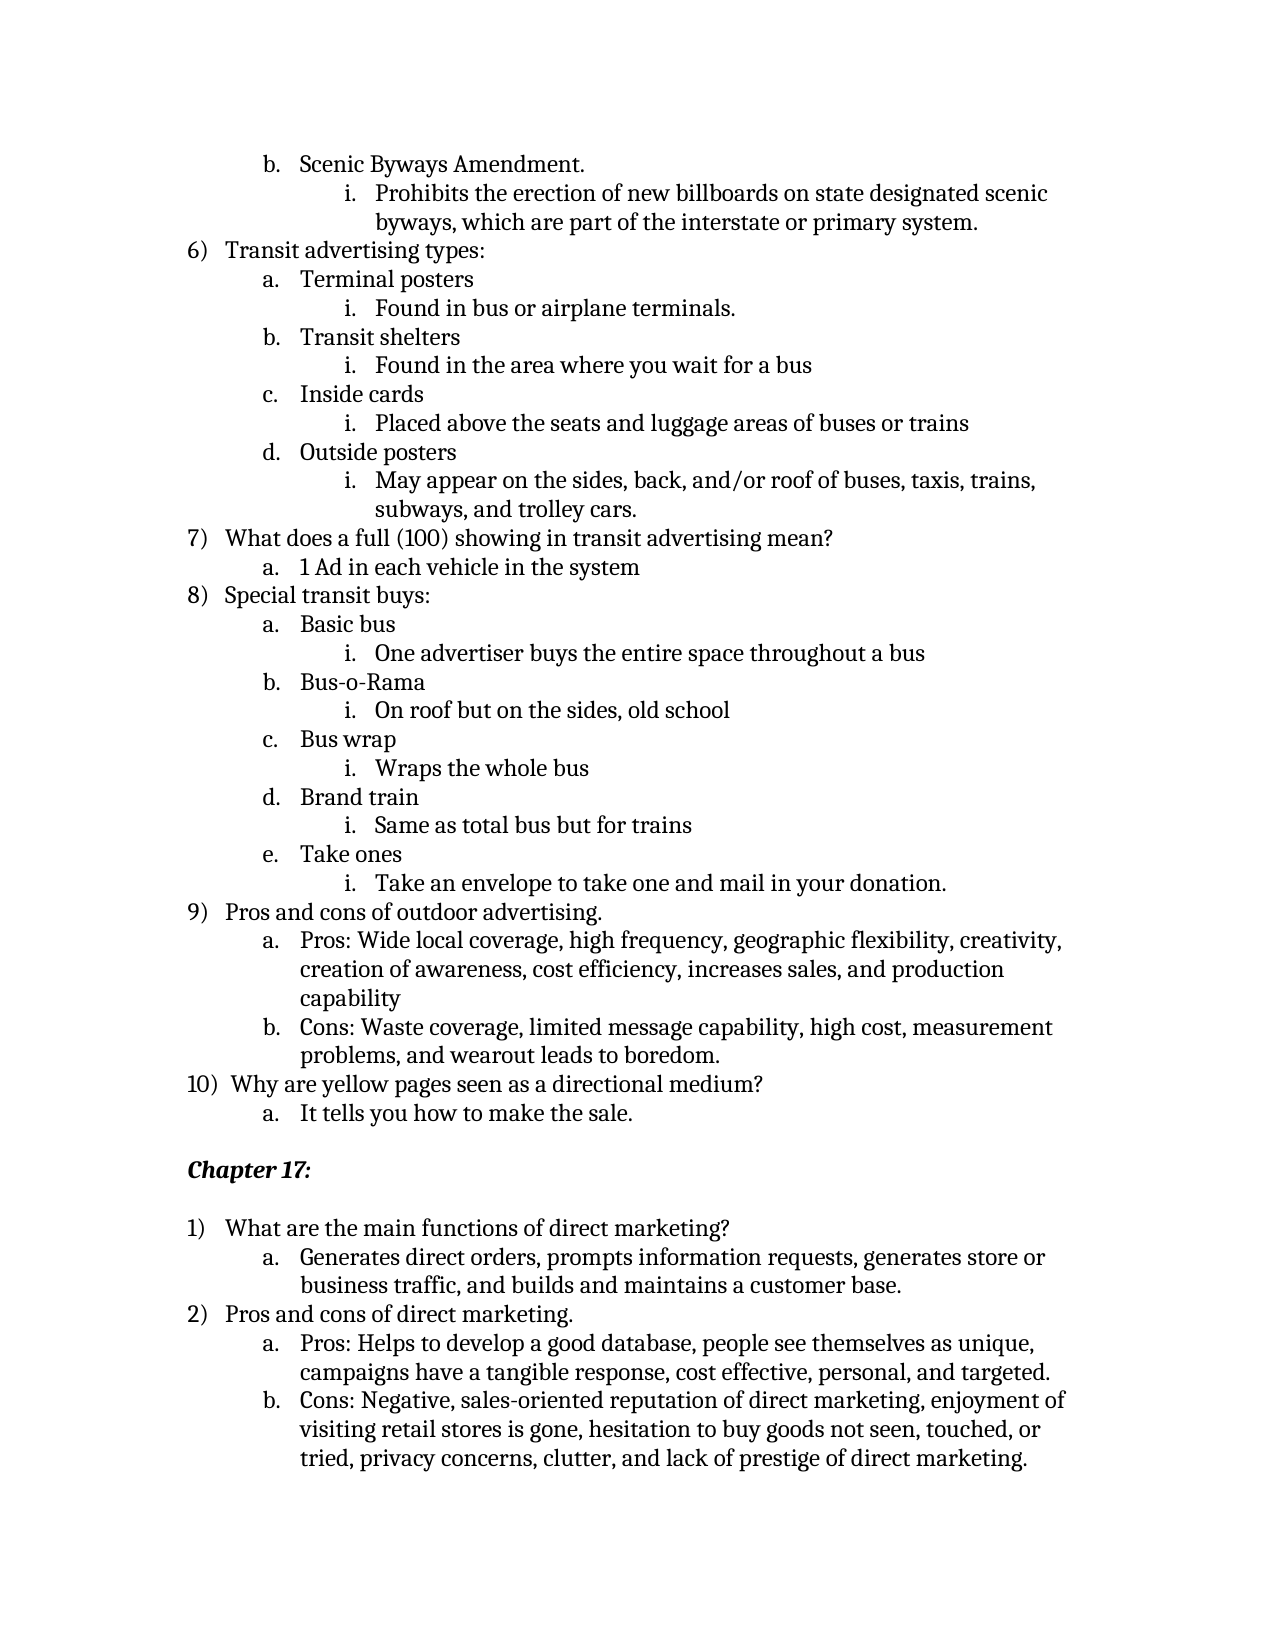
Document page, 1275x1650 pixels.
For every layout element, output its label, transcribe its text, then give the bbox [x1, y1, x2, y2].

list May appear on the sides, back, and/or roof of buses, taxis, trains, subways, and trolley cars. [356, 466, 1087, 524]
list Pros and cons of direct marketing. [187, 1300, 1087, 1329]
list It tells you how to make the sale. [262, 1099, 1087, 1127]
list Brand train [262, 782, 1087, 811]
text Chapter 17: [187, 1156, 1087, 1185]
list One advertiser buys the entire space throughout a bus [356, 639, 1087, 667]
list Cons: Negative, sales-oriented reputation of direct marketing, enjoyment of visiting retail stores is gone, hesitation to buy goods not seen, touched, or tried, privacy concerns, clutter, and lack of prestige of direct marketing. [262, 1386, 1087, 1472]
list Basic bus [262, 610, 1087, 639]
list Cons: Waste coverage, limited message capability, high cost, measurement problems, and wearout leads to boredom. [262, 1012, 1087, 1070]
list Transit advertising types: [187, 236, 1087, 265]
list What does a full (100) showing in transit advertising mean? [187, 524, 1087, 552]
list Same as total bus but for trains [356, 811, 1087, 840]
list Outside posters [262, 437, 1087, 466]
list Found in the area where you wait for a bus [356, 351, 1087, 380]
list Take ones [262, 840, 1087, 869]
list Terminal posters [262, 265, 1087, 294]
list Special transit buys: [187, 581, 1087, 610]
list Pros: Wide local coverage, high frequency, geographic flexibility, creativity, creation of awareness, cost efficiency, increases sales, and production capability [262, 926, 1087, 1012]
list Prohibits the erection of new billboards on state designated scenic byways, which are part of the interstate or primary system. [356, 179, 1087, 236]
list What are the main functions of direct marketing? [187, 1214, 1087, 1242]
list Bus-o-Rama [262, 667, 1087, 696]
list Pros: Helps to develop a good database, people see themselves as unique, campaigns have a tangible response, cost effective, personal, and targeted. [262, 1329, 1087, 1386]
list On roof but on the sides, old school [356, 696, 1087, 725]
list Generates direct orders, prompts information requests, generates store or business traffic, and builds and maintains a customer base. [262, 1242, 1087, 1300]
list Found in bus or airplane terminals. [356, 294, 1087, 322]
list Take an envelope to take one and mail in your donation. [356, 869, 1087, 897]
list Inside cards [262, 380, 1087, 409]
list Pros and cons of outdoor advertising. [187, 897, 1087, 926]
list Scenic Byways Amendment. [262, 150, 1087, 179]
list Why are yellow pages seen as a directional medium? [187, 1070, 1087, 1099]
list Bus wrap [262, 725, 1087, 754]
list Transit shelters [262, 322, 1087, 351]
list Wraps the whole bus [356, 754, 1087, 782]
list 1 Ad in each vehicle in the system [262, 552, 1087, 581]
list Placed above the seats and luggage areas of buses or trains [356, 409, 1087, 437]
